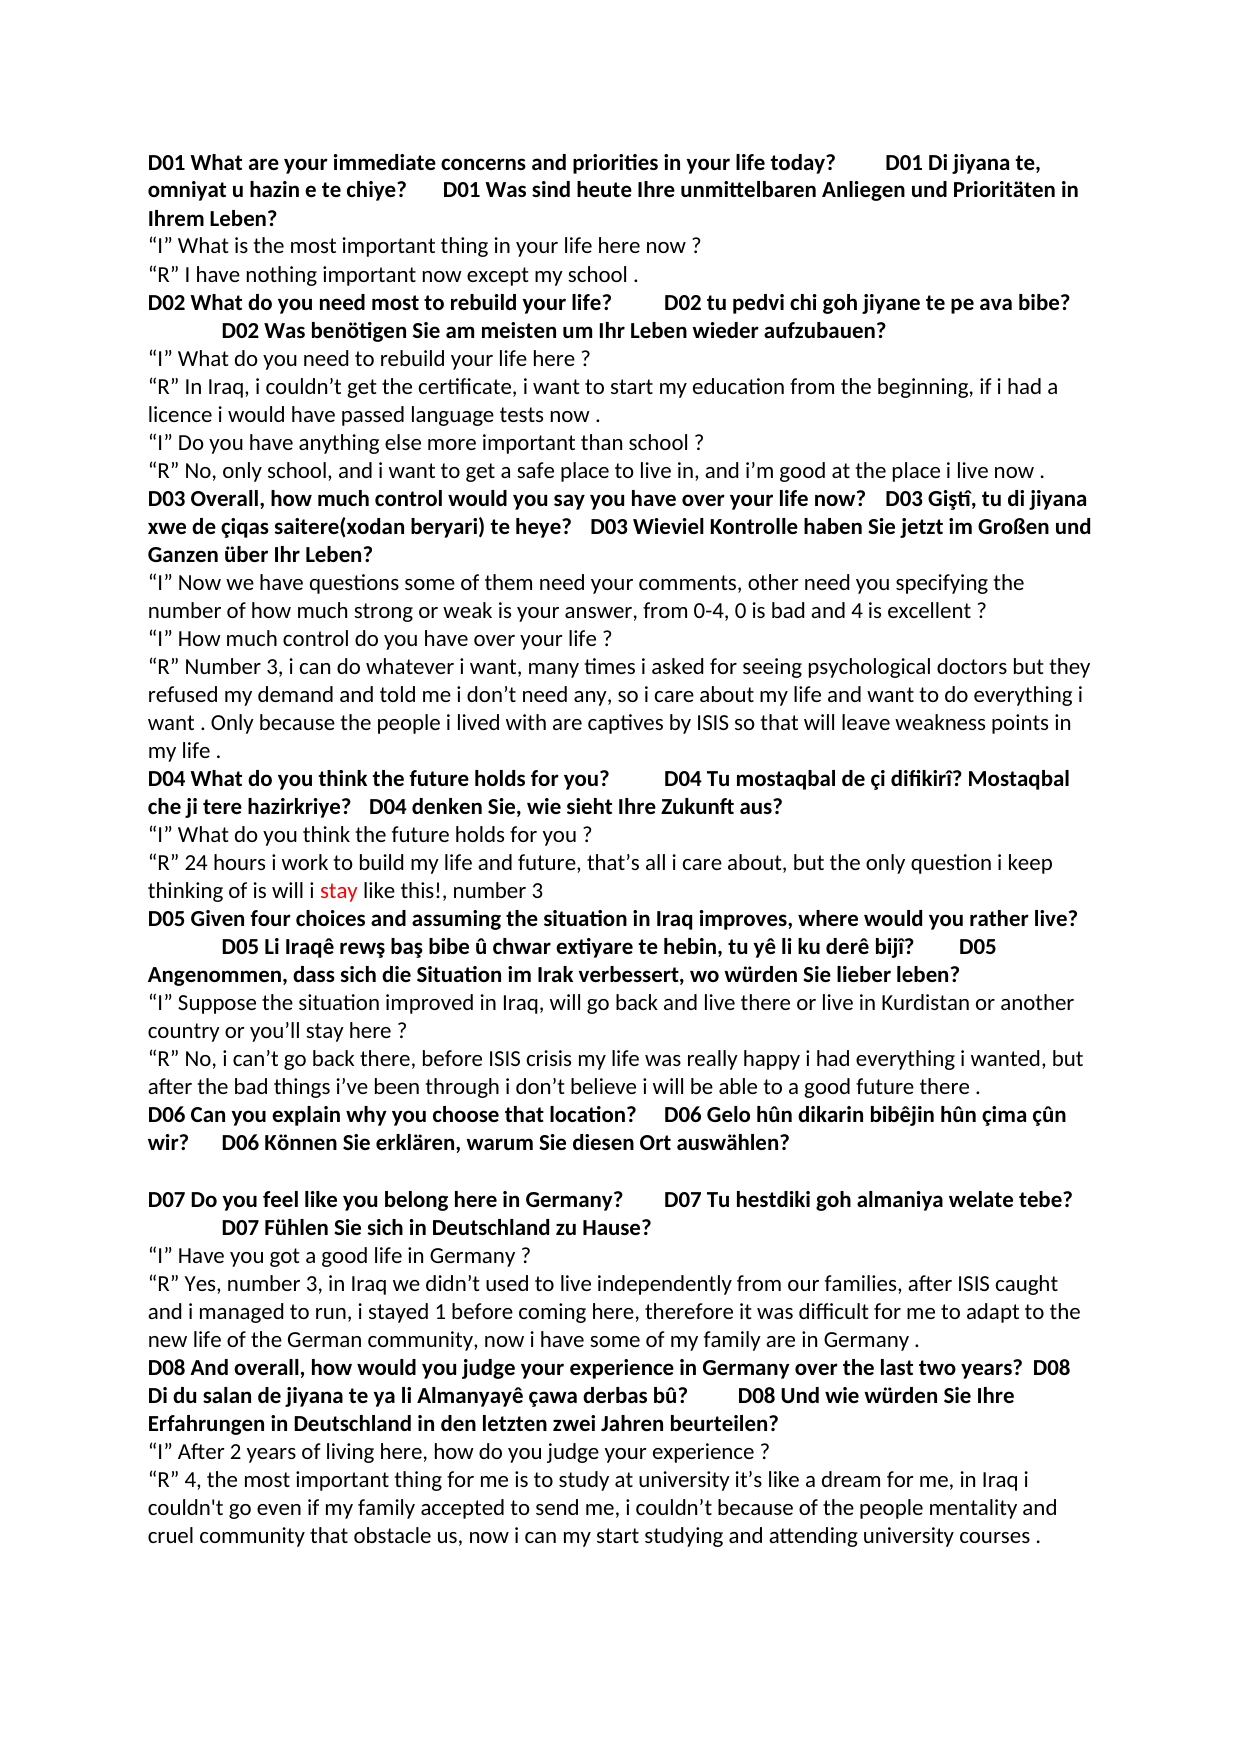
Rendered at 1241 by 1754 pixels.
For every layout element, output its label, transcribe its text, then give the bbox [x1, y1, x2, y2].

text “R” I have nothing important now except my school . [148, 260, 1093, 288]
text D08 And overall, how would you judge your experience in Germany over the last two years? D08 Di du salan de jiyana te ya li Almanyayê çawa derbas bû? D08 Und wie würden Sie Ihre Erfahrungen in Deutschland in den letzten zwei Jahren beurteilen? [148, 1353, 1093, 1437]
text “R” In Iraq, i couldn’t get the certificate, i want to start my education from the beginning, if i had a licence i would have passed language tests now . [148, 372, 1093, 428]
text “I” What do you think the future holds for you ? [148, 820, 1093, 848]
text “R” No, only school, and i want to get a safe place to live in, and i’m good at the place i live now . [148, 456, 1093, 484]
text D06 Can you explain why you choose that location? D06 Gelo hûn dikarin bibêjin hûn çima çûn wir? D06 Können Sie erklären, warum Sie diesen Ort auswählen? [148, 1100, 1093, 1156]
text D04 What do you think the future holds for you? D04 Tu mostaqbal de çi difikirî? Mostaqbal che ji tere hazirkriye? D04 denken Sie, wie sieht Ihre Zukunft aus? [148, 764, 1093, 820]
text “I” Now we have questions some of them need your comments, other need you specifying the number of how much strong or weak is your answer, from 0-4, 0 is bad and 4 is excellent ? [148, 568, 1093, 624]
text “I” After 2 years of living here, how do you judge your experience ? [148, 1437, 1093, 1465]
text “I” What do you need to rebuild your life here ? [148, 344, 1093, 372]
text “R” 4, the most important thing for me is to study at university it’s like a dream for me, in Iraq i couldn't go even if my family accepted to send me, i couldn’t because of the people mentality and cruel community that obstacle us, now i can my start studying and attending university courses . [148, 1465, 1093, 1549]
text D07 Do you feel like you belong here in Germany? D07 Tu hestdiki goh almaniya welate tebe? D07 Fühlen Sie sich in Deutschland zu Hause? [148, 1185, 1093, 1241]
text D02 What do you need most to rebuild your life? D02 tu pedvi chi goh jiyane te pe ava bibe? D02 Was benötigen Sie am meisten um Ihr Leben wieder aufzubauen? [148, 288, 1093, 344]
text “R” Yes, number 3, in Iraq we didn’t used to live independently from our families, after ISIS caught and i managed to run, i stayed 1 before coming here, therefore it was difficult for me to adapt to the new life of the German community, now i have some of my family are in Germany . [148, 1269, 1093, 1353]
text D05 Given four choices and assuming the situation in Iraq improves, where would you rather live? D05 Li Iraqê rewş baş bibe û chwar extiyare te hebin, tu yê li ku derê bijî? D05 Angenommen, dass sich die Situation im Irak verbessert, wo würden Sie lieber leben? [148, 904, 1093, 988]
text “I” Have you got a good life in Germany ? [148, 1241, 1093, 1269]
text “R” No, i can’t go back there, before ISIS crisis my life was really happy i had everything i wanted, but after the bad things i’ve been through i don’t believe i will be able to a good future there . [148, 1044, 1093, 1100]
text “I” Do you have anything else more important than school ? [148, 428, 1093, 456]
text “R” Number 3, i can do whatever i want, many times i asked for seeing psychological doctors but they refused my demand and told me i don’t need any, so i care about my life and want to do everything i want . Only because the people i lived with are captives by ISIS so that will leave weakness points in my life . [148, 652, 1093, 764]
text “I” Suppose the situation improved in Iraq, will go back and live there or live in Kurdistan or another country or you’ll stay here ? [148, 988, 1093, 1044]
text D03 Overall, how much control would you say you have over your life now? D03 Giştî, tu di jiyana xwe de çiqas saitere(xodan beryari) te heye? D03 Wieviel Kontrolle haben Sie jetzt im Großen und Ganzen über Ihr Leben? [148, 484, 1093, 568]
text “I” How much control do you have over your life ? [148, 624, 1093, 652]
text “I” What is the most important thing in your life here now ? [148, 232, 1093, 260]
text “R” 24 hours i work to build my life and future, that’s all i care about, but the only question i keep thinking of is will i stay like this!, number 3 [148, 848, 1093, 904]
text D01 What are your immediate concerns and priorities in your life today? D01 Di jiyana te, omniyat u hazin e te chiye? D01 Was sind heute Ihre unmittelbaren Anliegen und Prioritäten in Ihrem Leben? [148, 148, 1093, 232]
